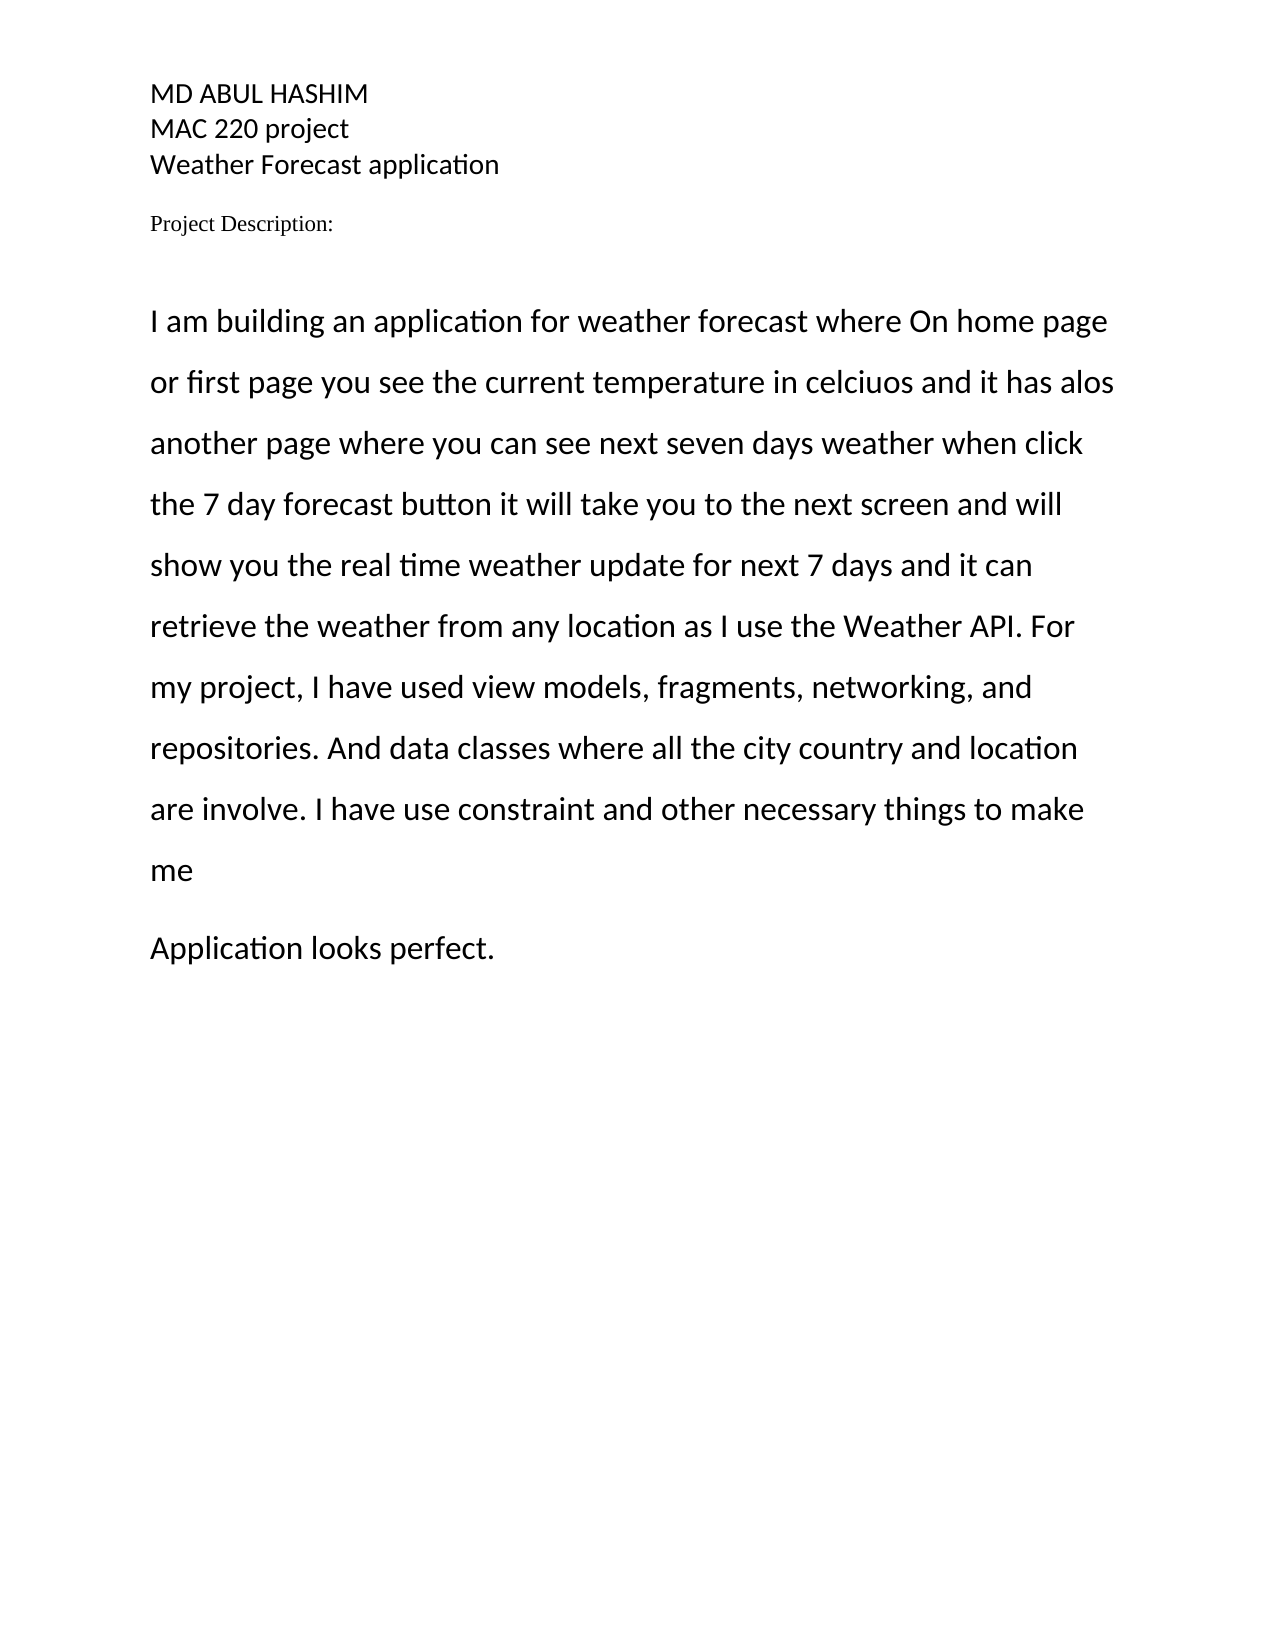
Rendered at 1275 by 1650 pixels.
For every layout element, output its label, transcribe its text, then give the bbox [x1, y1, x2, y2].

text Project Description: [150, 210, 1125, 236]
text I am building an application for weather forecast where On home page or first page you see the current temperature in celciuos and it has alos another page where you can see next seven days weather when click the 7 day forecast button it will take you to the next screen and will show you the real time weather update for next 7 days and it can retrieve the weather from any location as I use the Weather API. For my project, I have used view models, fragments, networking, and repositories. And data classes where all the city country and location are involve. I have use constraint and other necessary things to make me [150, 300, 1125, 890]
text Application looks perfect. [150, 927, 1125, 968]
